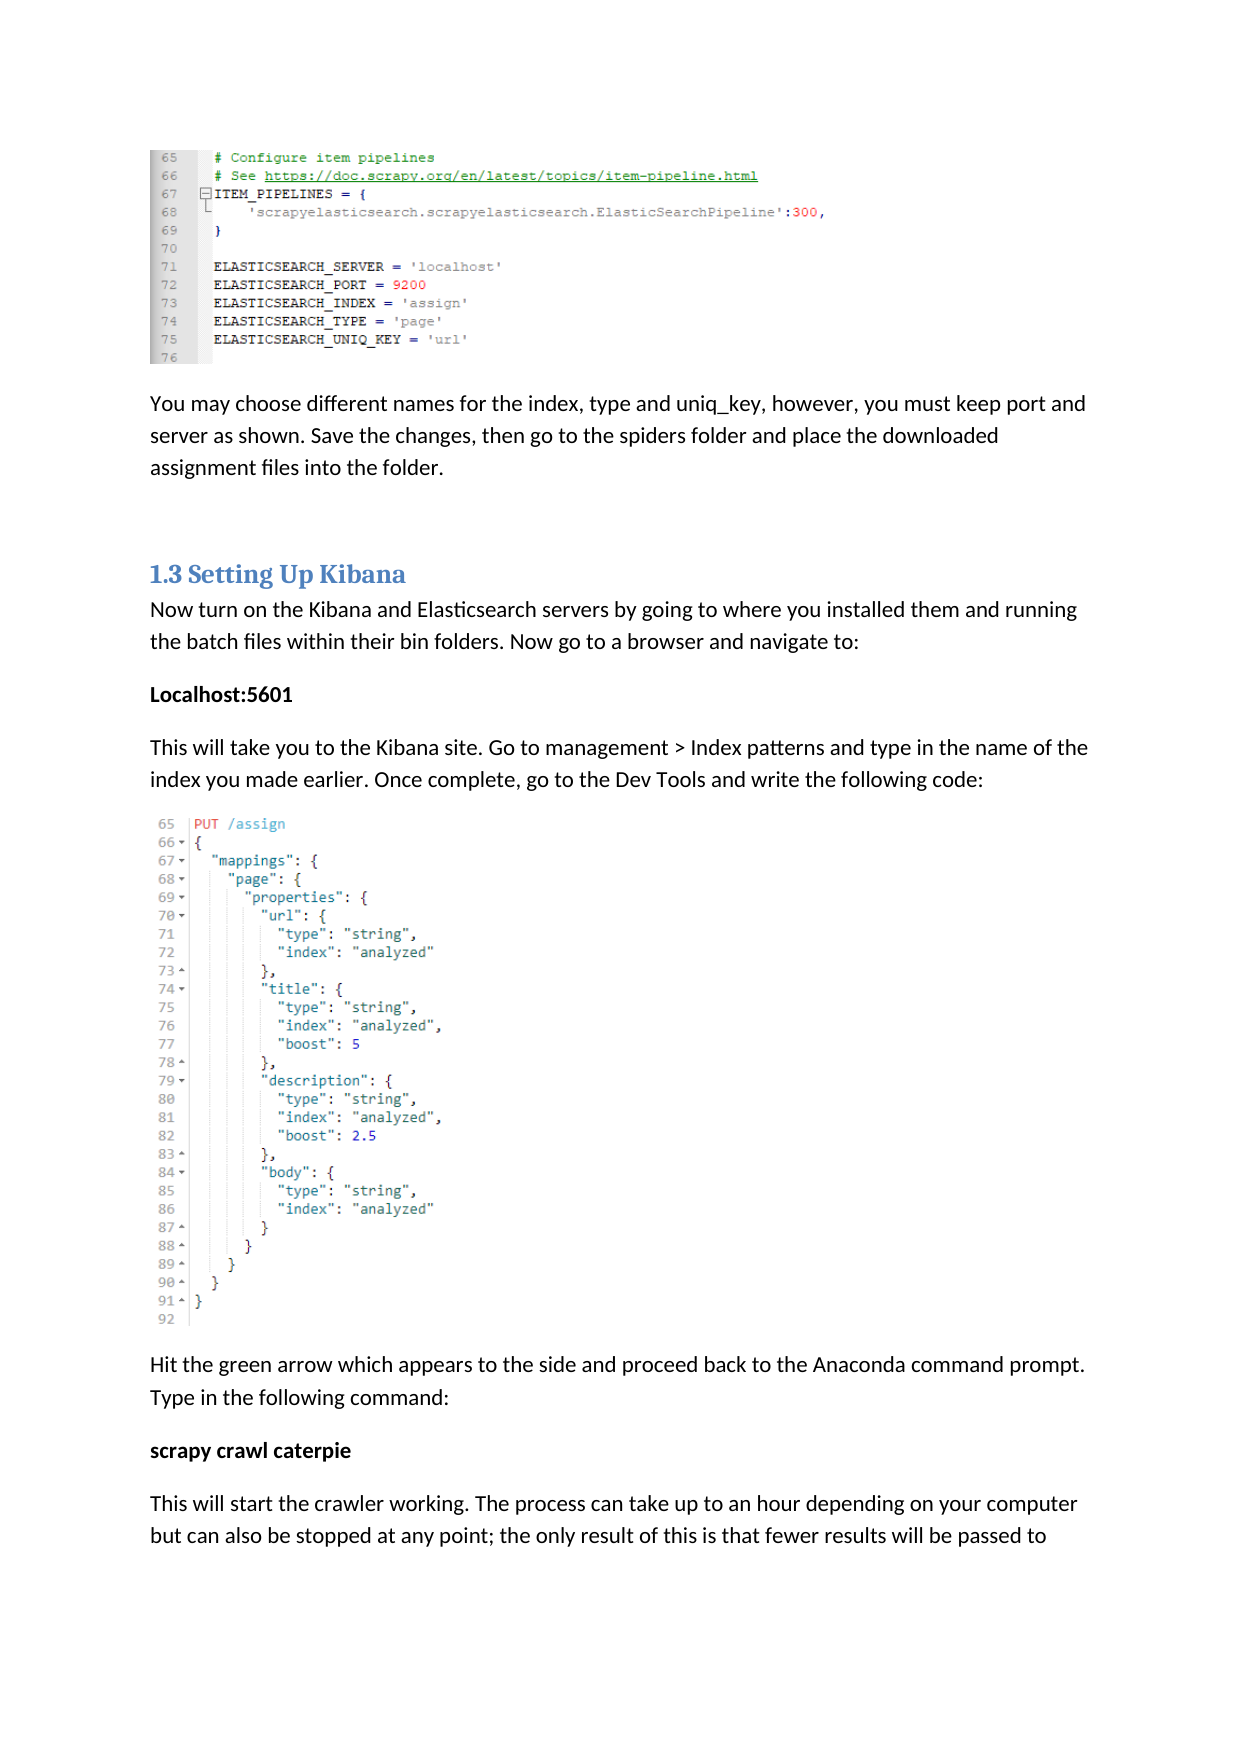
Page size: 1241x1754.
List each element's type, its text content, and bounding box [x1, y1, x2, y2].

picture [150, 150, 839, 364]
text scrapy crawl caterpie [150, 1436, 1090, 1464]
text Hit the green arrow which appears to the side and proceed back to the Anaconda command prompt. Type in the following command: [150, 1351, 1090, 1411]
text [150, 1489, 1090, 1549]
text You may choose different names for the index, type and uniq_key, however, you must keep port and server as shown. Save the changes, then go to the spiders folder and place the downloaded assignment files into the folder. [150, 389, 1090, 481]
picture [150, 818, 472, 1326]
text Now turn on the Kibana and Elasticsearch servers by going to where you installed them and running the batch files within their bin folders. Now go to a browser and navigate to: [150, 595, 1090, 655]
text This will take you to the Kibana site. Go to management > Index patterns and type in the name of the index you made earlier. Once complete, go to the Dev Tools and write the following code: [150, 733, 1090, 793]
subtitle 1.3 Setting Up Kibana [150, 559, 1090, 590]
text Localhost:5601 [150, 680, 1090, 708]
